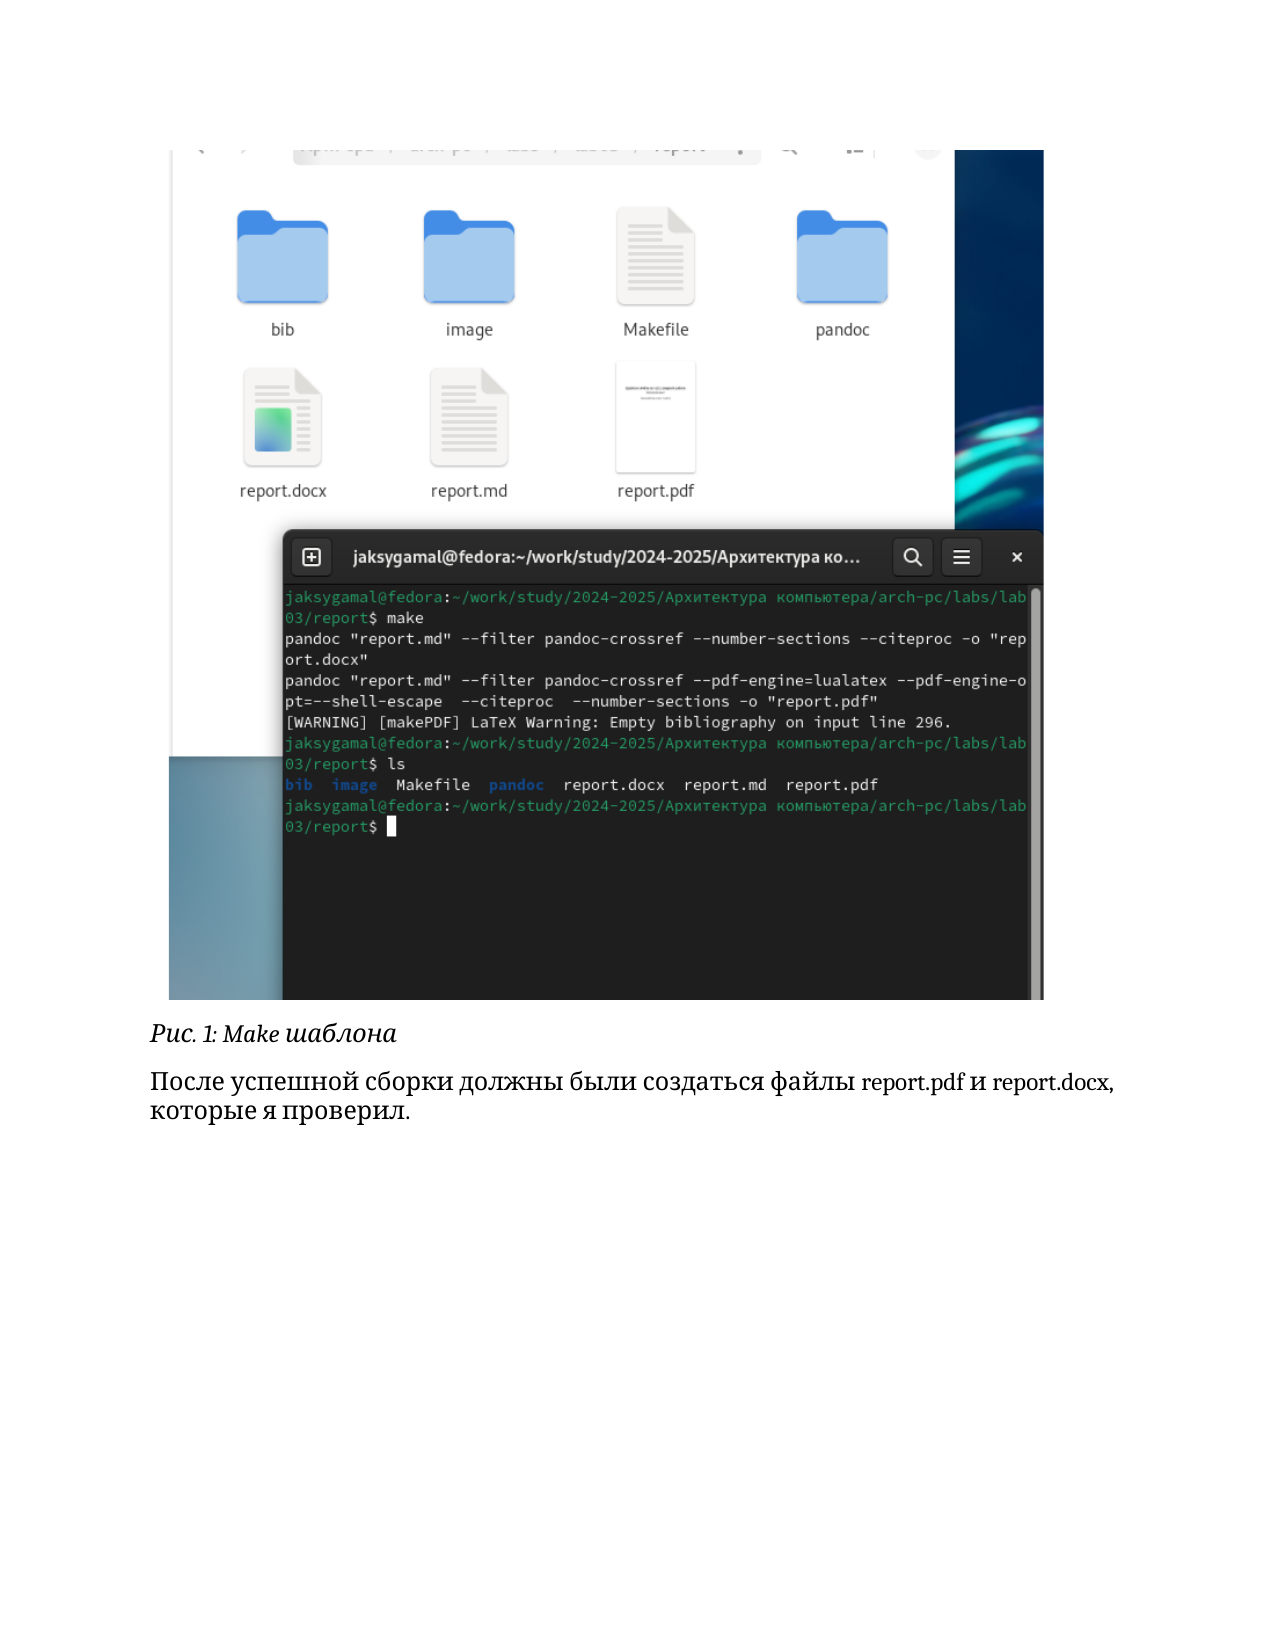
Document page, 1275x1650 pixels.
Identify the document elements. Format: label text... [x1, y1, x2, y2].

picture [168, 150, 1044, 1000]
text После успешной сборки должны были создаться файлы report.pdf и report.docx, которые я проверил. [150, 1068, 1125, 1125]
text Рис. 1: Make шаблона [150, 1020, 1125, 1049]
